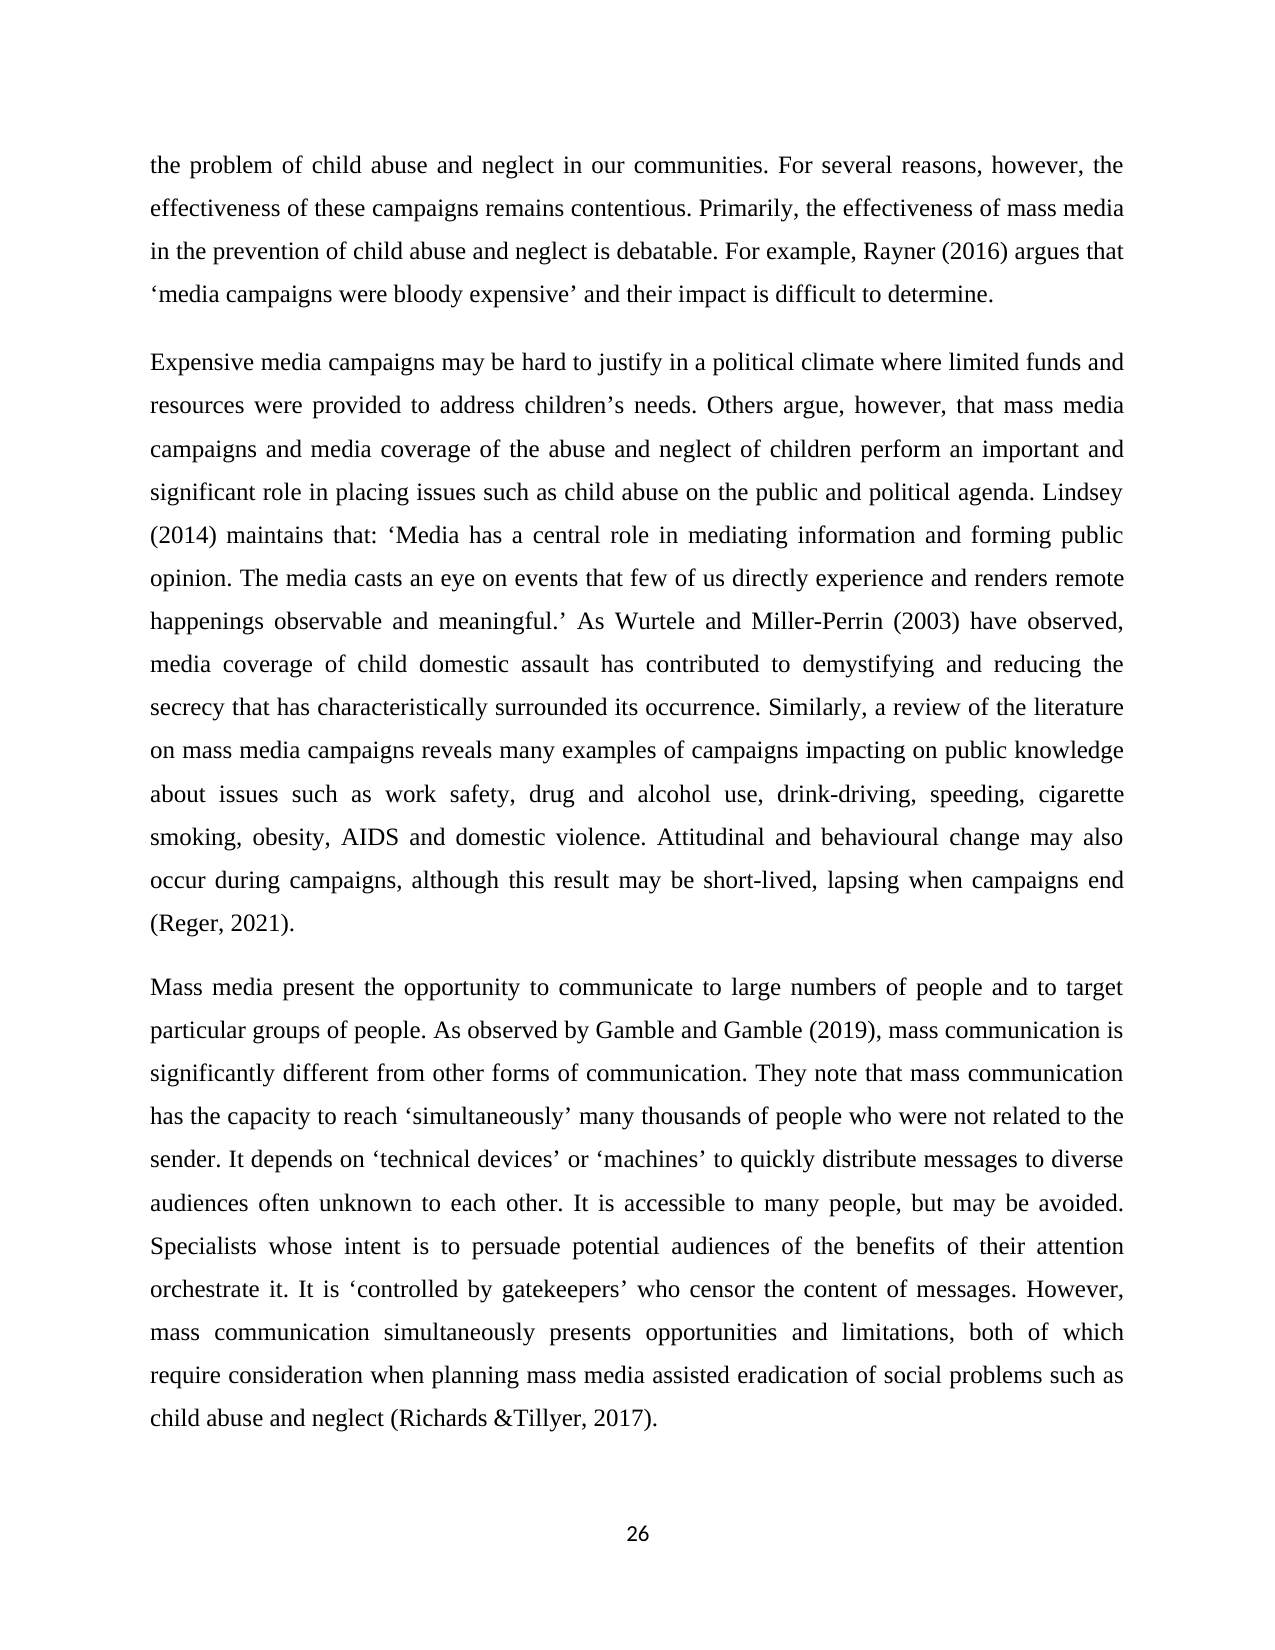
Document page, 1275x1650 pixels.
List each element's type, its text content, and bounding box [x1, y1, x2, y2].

text Expensive media campaigns may be hard to justify in a political climate where limited funds and resources were provided to address children’s needs. Others argue, however, that mass media campaigns and media coverage of the abuse and neglect of children perform an important and significant role in placing issues such as child abuse on the public and political agenda. Lindsey (2014) maintains that: ‘Media has a central role in mediating information and forming public opinion. The media casts an eye on events that few of us directly experience and renders remote happenings observable and meaningful.’ As Wurtele and Miller-Perrin (2003) have observed, media coverage of child domestic assault has contributed to demystifying and reducing the secrecy that has characteristically surrounded its occurrence. Similarly, a review of the literature on mass media campaigns reveals many examples of campaigns impacting on public knowledge about issues such as work safety, drug and alcohol use, drink-driving, speeding, cigarette smoking, obesity, AIDS and domestic violence. Attitudinal and behavioural change may also occur during campaigns, although this result may be short-lived, lapsing when campaigns end (Reger, 2021). [150, 347, 1125, 937]
text Mass media present the opportunity to communicate to large numbers of people and to target particular groups of people. As observed by Gamble and Gamble (2019), mass communication is significantly different from other forms of communication. They note that mass communication has the capacity to reach ‘simultaneously’ many thousands of people who were not related to the sender. It depends on ‘technical devices’ or ‘machines’ to quickly distribute messages to diverse audiences often unknown to each other. It is accessible to many people, but may be avoided. Specialists whose intent is to persuade potential audiences of the benefits of their attention orchestrate it. It is ‘controlled by gatekeepers’ who censor the content of messages. However, mass communication simultaneously presents opportunities and limitations, both of which require consideration when planning mass media assisted eradication of social problems such as child abuse and neglect (Richards &Tillyer, 2017). [150, 972, 1125, 1432]
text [150, 150, 1125, 308]
